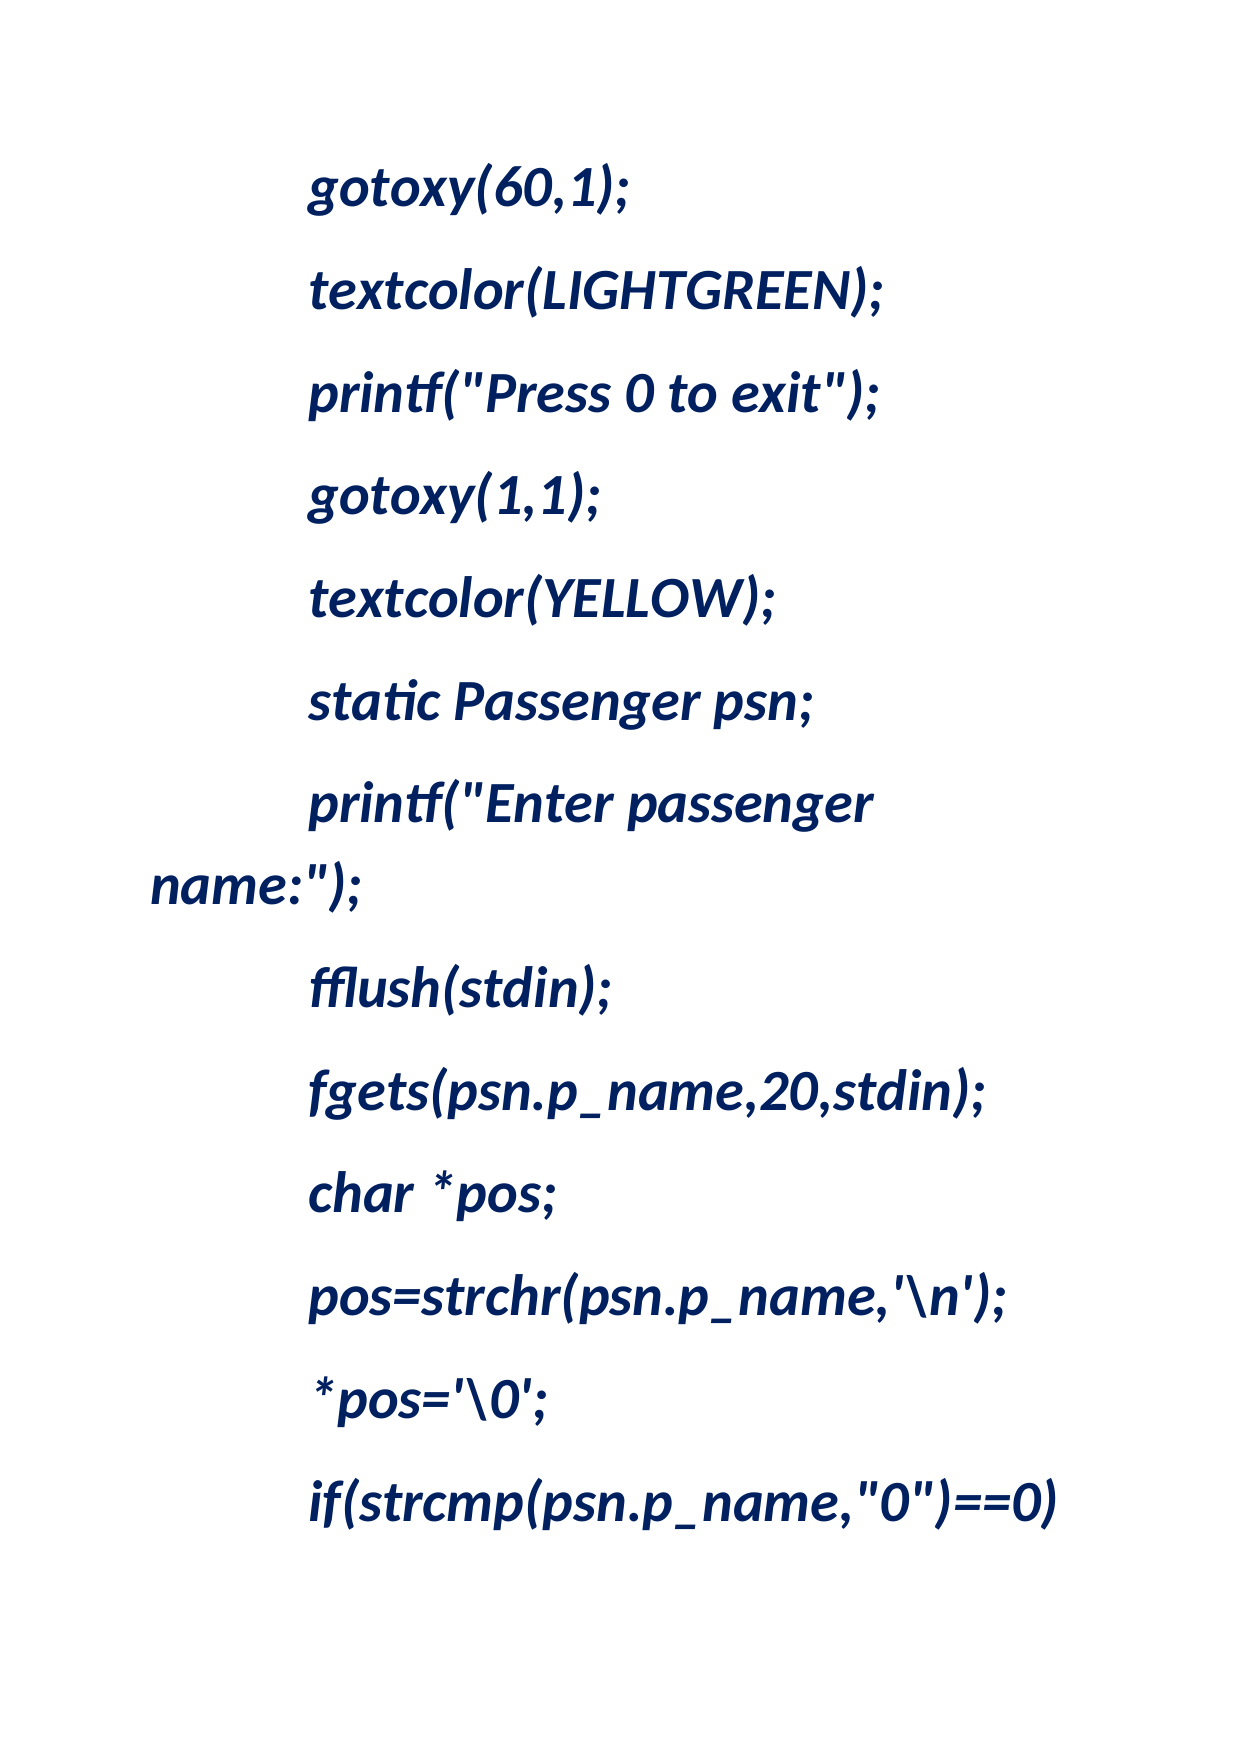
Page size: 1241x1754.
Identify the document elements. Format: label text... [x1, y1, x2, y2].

text *pos='\0'; [150, 1362, 1090, 1433]
text textcolor(LIGHTGREEN); [150, 253, 1090, 324]
text pos=strchr(psn.p_name,'\n'); [150, 1259, 1090, 1330]
text fgets(psn.p_name,20,stdin); [150, 1053, 1090, 1125]
text if(strcmp(psn.p_name,"0")==0) [150, 1464, 1090, 1536]
text gotoxy(60,1); [150, 150, 1090, 221]
text static Passenger psn; [150, 663, 1090, 735]
text char *pos; [150, 1156, 1090, 1227]
text fflush(stdin); [150, 951, 1090, 1022]
text printf("Press 0 to exit"); [150, 355, 1090, 427]
text gotoxy(1,1); [150, 458, 1090, 529]
text printf("Enter passenger name:"); [150, 766, 1090, 919]
text textcolor(YELLOW); [150, 561, 1090, 632]
